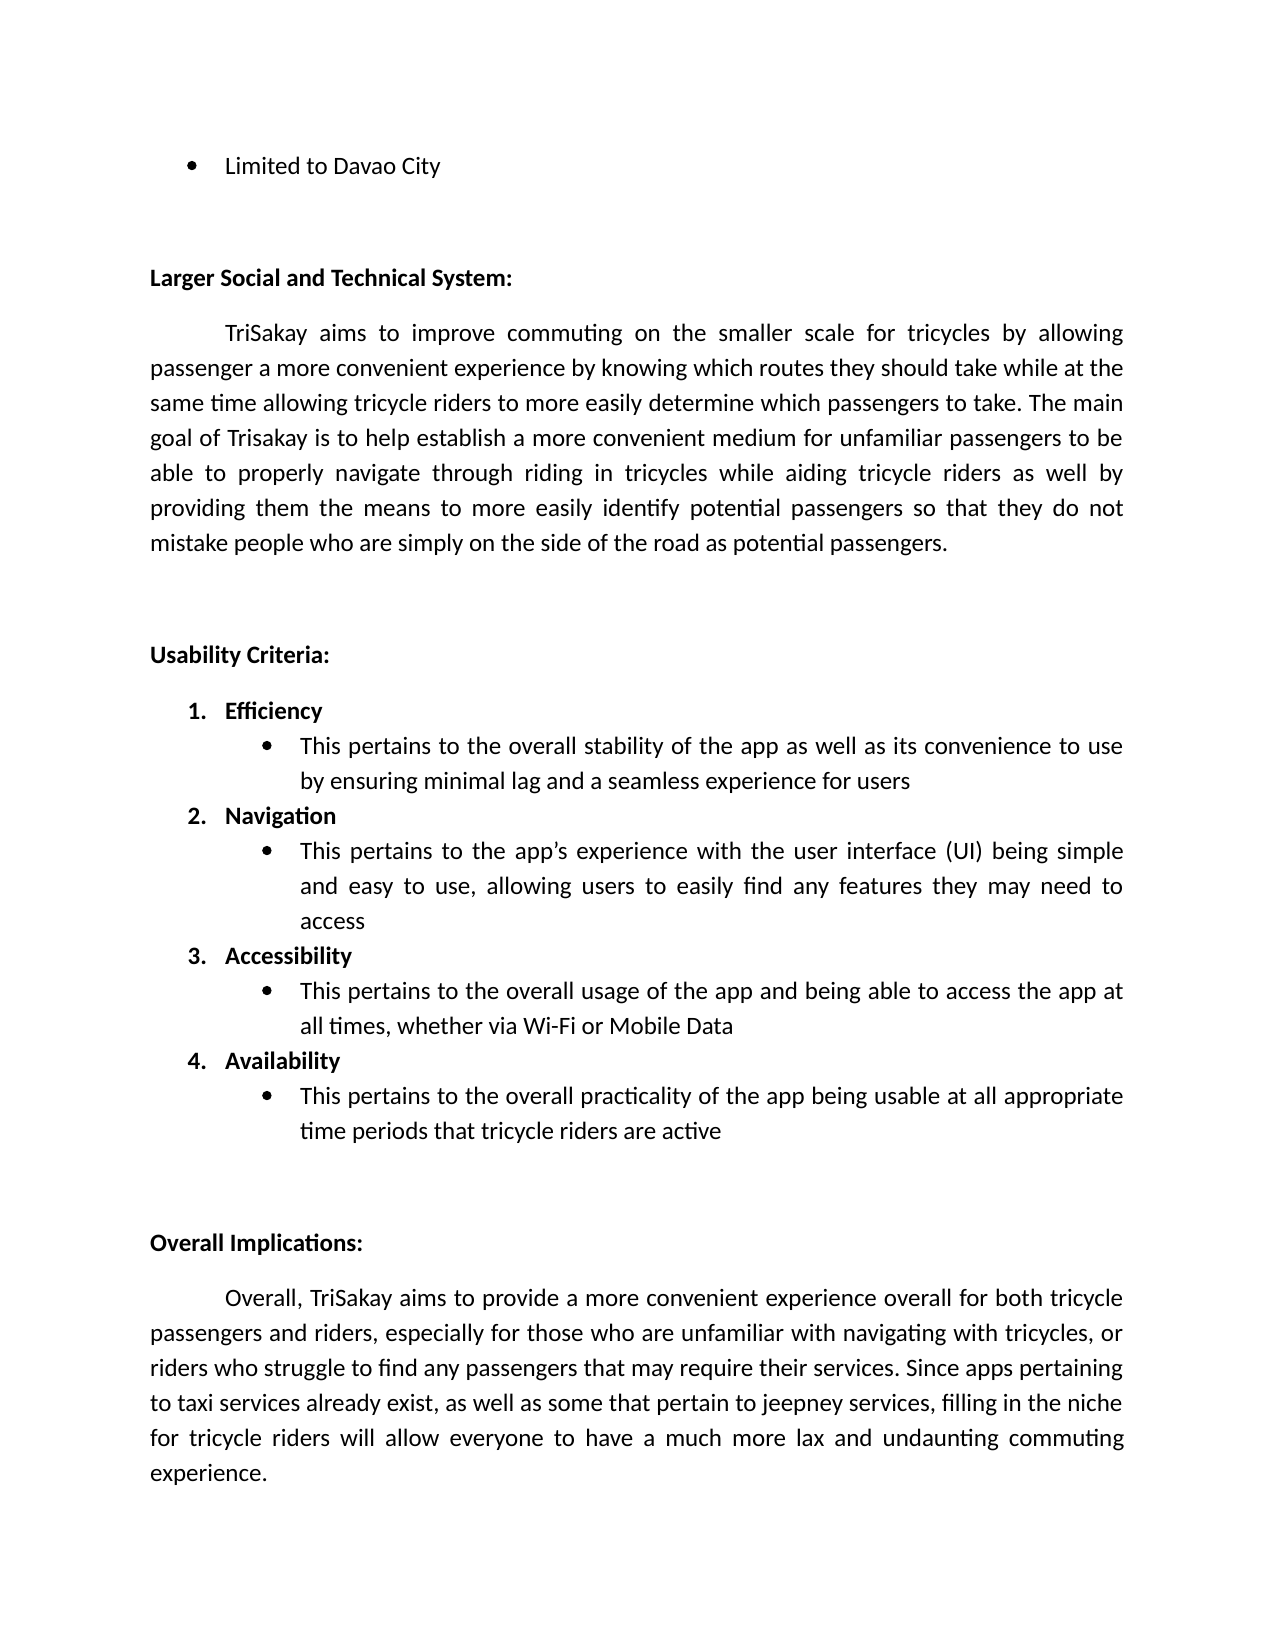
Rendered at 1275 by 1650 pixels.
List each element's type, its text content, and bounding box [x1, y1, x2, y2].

text Overall Implications: [150, 1227, 1125, 1257]
list Limited to Davao City [187, 150, 1125, 181]
list This pertains to the overall usage of the app and being able to access the app at all times, whether via Wi-Fi or Mobile Data [262, 975, 1125, 1041]
text Overall, TriSakay aims to provide a more convenient experience overall for both tricycle passengers and riders, especially for those who are unfamiliar with navigating with tricycles, or riders who struggle to find any passengers that may require their services. Since apps pertaining to taxi services already exist, as well as some that pertain to jeepney services, filling in the niche for tricycle riders will allow everyone to have a much more lax and undaunting commuting experience. [150, 1282, 1125, 1488]
list This pertains to the app’s experience with the user interface (UI) being simple and easy to use, allowing users to easily find any features they may need to access [262, 835, 1125, 936]
list This pertains to the overall stability of the app as well as its convenience to use by ensuring minimal lag and a seamless experience for users [262, 730, 1125, 796]
list Availability [187, 1045, 1125, 1076]
text TriSakay aims to improve commuting on the smaller scale for tricycles by allowing passenger a more convenient experience by knowing which routes they should take while at the same time allowing tricycle riders to more easily determine which passengers to take. The main goal of Trisakay is to help establish a more convenient medium for unfamiliar passengers to be able to properly navigate through riding in tricycles while aiding tricycle riders as well by providing them the means to more easily identify potential passengers so that they do not mistake people who are simply on the side of the road as potential passengers. [150, 317, 1125, 558]
list Accessibility [187, 940, 1125, 971]
list Navigation [187, 800, 1125, 831]
list Efficiency [187, 695, 1125, 726]
text Usability Criteria: [150, 639, 1125, 670]
text Larger Social and Technical System: [150, 262, 1125, 292]
list This pertains to the overall practicality of the app being usable at all appropriate time periods that tricycle riders are active [262, 1080, 1125, 1146]
